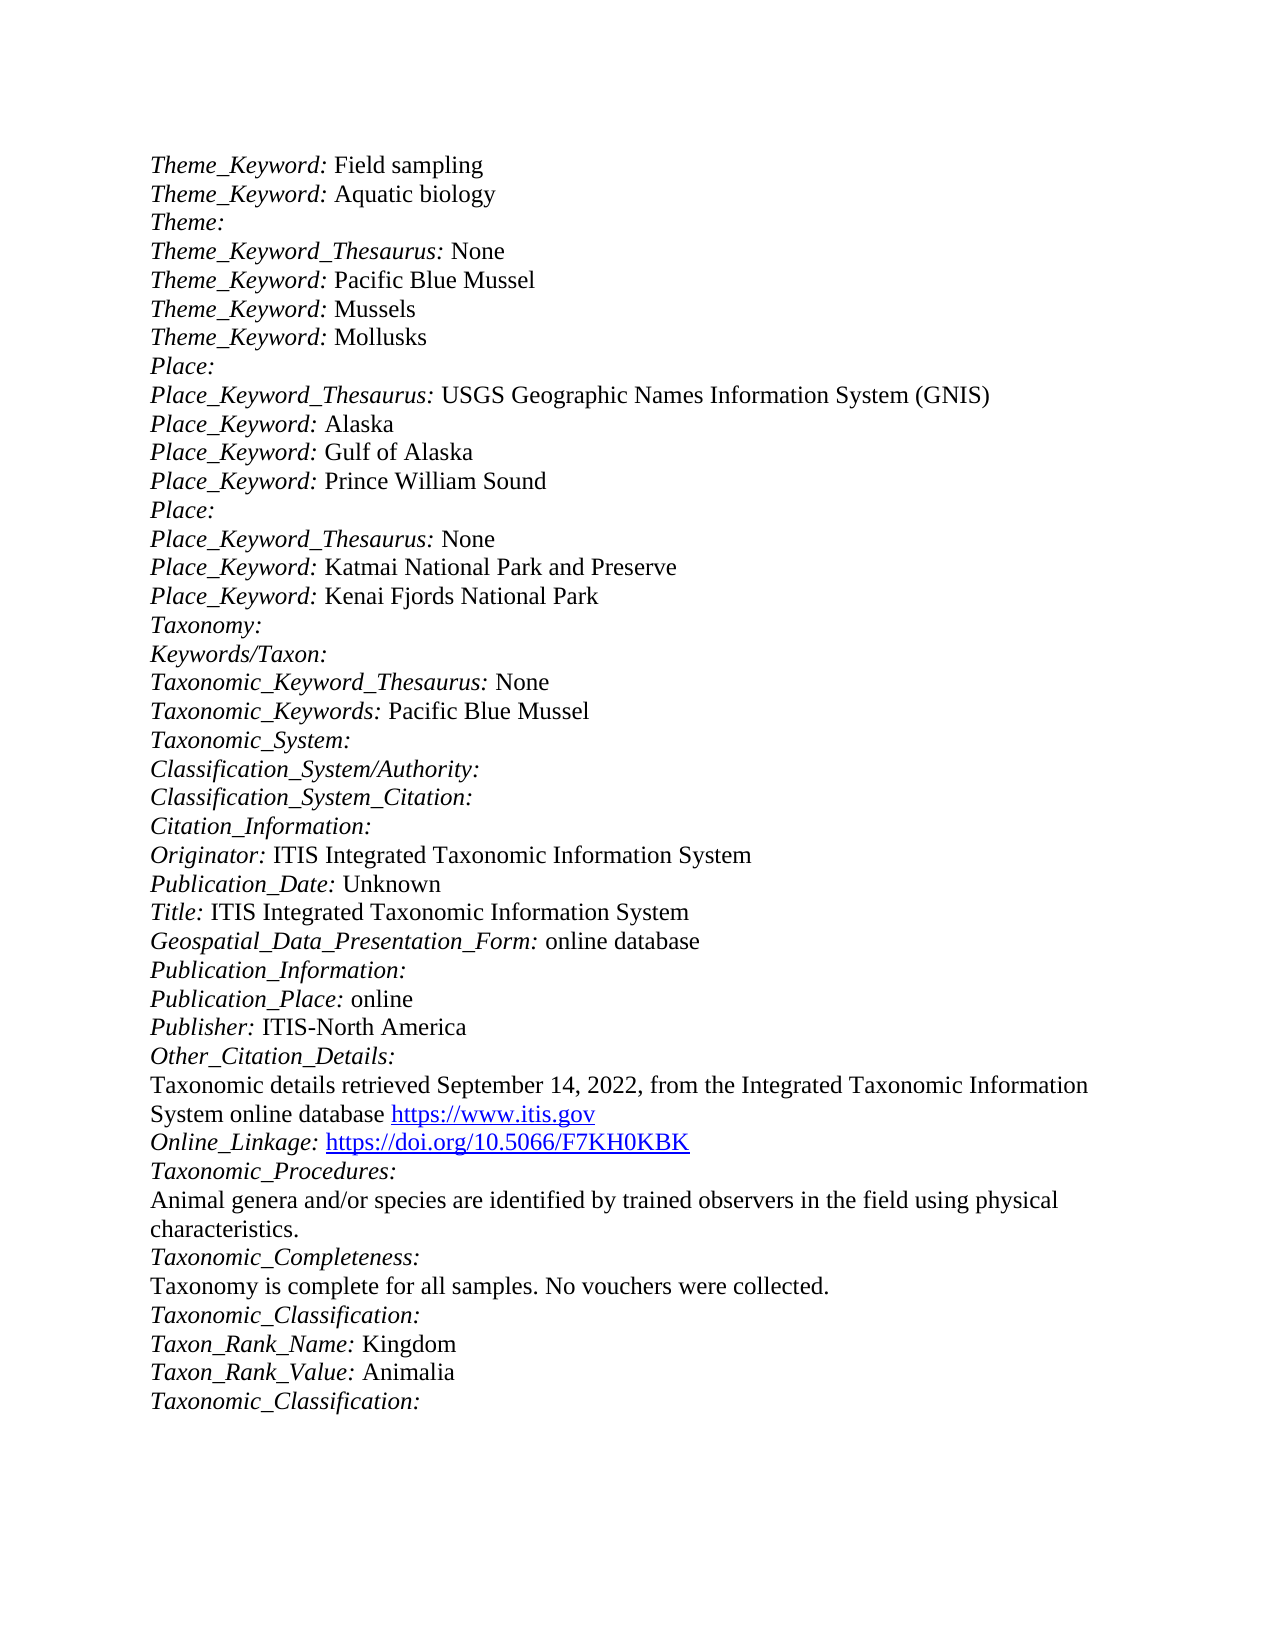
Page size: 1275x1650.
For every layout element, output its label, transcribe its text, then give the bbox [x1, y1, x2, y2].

text Place: [150, 351, 1125, 380]
text Taxon_Rank_Name: Kingdom Taxon_Rank_Value: Animalia Taxonomic_Classification: [150, 1329, 1125, 1415]
text Taxonomic_Classification: [150, 1300, 1125, 1329]
text Publication_Place: online Publisher: ITIS-North America [150, 984, 1125, 1041]
text Theme: [150, 207, 1125, 236]
text Classification_System/Authority: [150, 754, 1125, 782]
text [150, 150, 1125, 207]
text Taxonomic_Completeness: [150, 1242, 1125, 1271]
text Taxonomic details retrieved September 14, 2022, from the Integrated Taxonomic Information System online database https://www.itis.gov [150, 1070, 1125, 1127]
text Originator: ITIS Integrated Taxonomic Information System Publication_Date: Unknown Title: ITIS Integrated Taxonomic Information System Geospatial_Data_Presentation_Form: online database Publication_Information: [150, 840, 1125, 984]
text Keywords/Taxon: [150, 639, 1125, 667]
text Classification_System_Citation: [150, 782, 1125, 811]
text Taxonomic_System: [150, 725, 1125, 754]
text Online_Linkage: https://doi.org/10.5066/F7KH0KBK [150, 1127, 1125, 1156]
text Place_Keyword_Thesaurus: USGS Geographic Names Information System (GNIS) Place_Keyword: Alaska Place_Keyword: Gulf of Alaska Place_Keyword: Prince William Sound [150, 380, 1125, 495]
text Other_Citation_Details: [150, 1041, 1125, 1070]
text Taxonomy is complete for all samples. No vouchers were collected. [150, 1271, 1125, 1300]
text Place_Keyword_Thesaurus: None Place_Keyword: Katmai National Park and Preserve Place_Keyword: Kenai Fjords National Park [150, 524, 1125, 610]
text Citation_Information: [150, 811, 1125, 840]
text Animal genera and/or species are identified by trained observers in the field using physical characteristics. [150, 1185, 1125, 1242]
text Taxonomy: [150, 610, 1125, 639]
text Place: [150, 495, 1125, 524]
text Taxonomic_Procedures: [150, 1156, 1125, 1185]
text Taxonomic_Keyword_Thesaurus: None Taxonomic_Keywords: Pacific Blue Mussel [150, 667, 1125, 725]
text Theme_Keyword_Thesaurus: None Theme_Keyword: Pacific Blue Mussel Theme_Keyword: Mussels Theme_Keyword: Mollusks [150, 236, 1125, 351]
